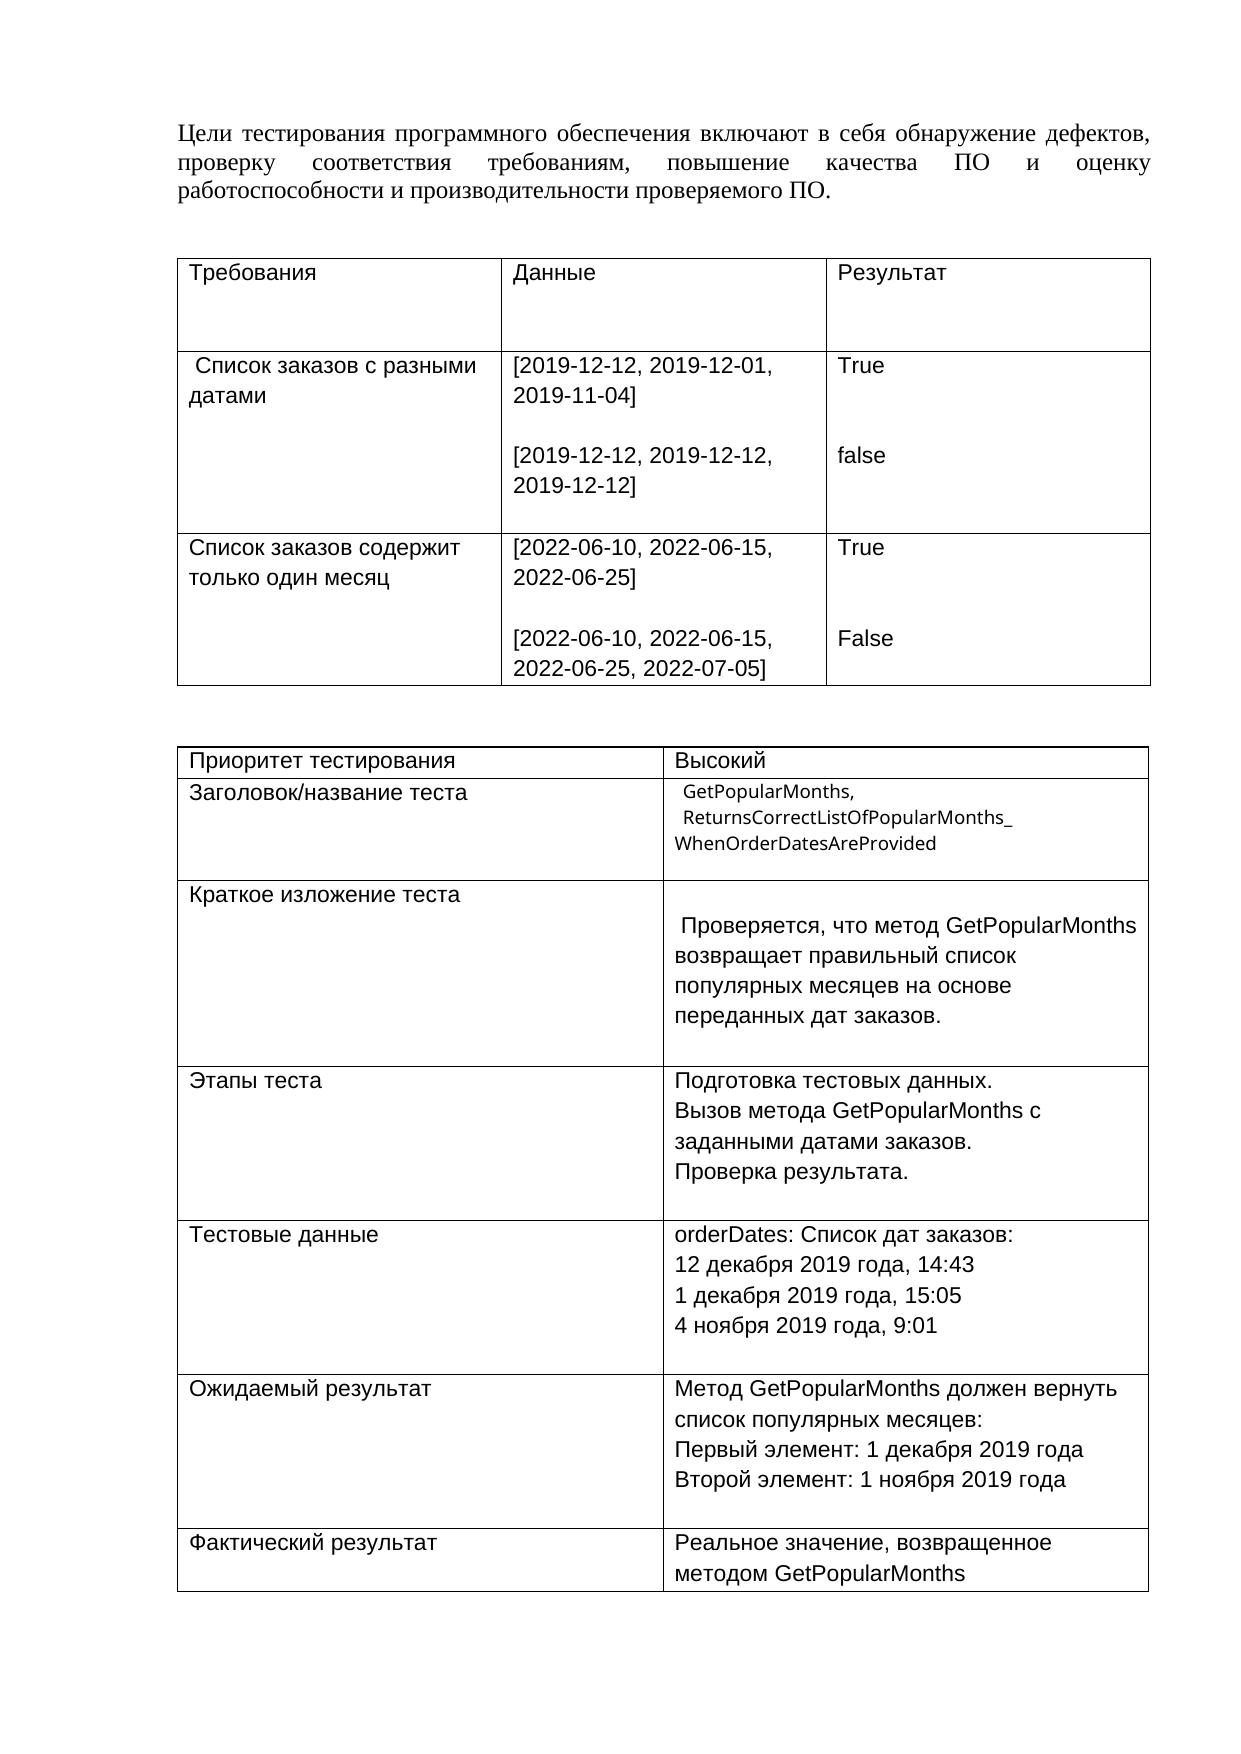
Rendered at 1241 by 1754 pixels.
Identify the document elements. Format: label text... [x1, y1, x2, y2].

table_cell Фактический результат [178, 1529, 663, 1591]
table_header Приоритет тестирования [178, 748, 663, 778]
table_cell Этапы теста [178, 1067, 663, 1220]
table_header Требования [178, 259, 501, 351]
table_cell [2019-12-12, 2019-12-01, 2019-11-04] [2019-12-12, 2019-12-12, 2019-12-12] [502, 352, 826, 533]
table_cell Заголовок/название теста [178, 779, 663, 880]
table_cell Список заказов с разными датами [178, 352, 501, 533]
table_cell Реальное значение, возвращенное методом GetPopularMonths [664, 1529, 1148, 1591]
table_cell True False [827, 534, 1150, 685]
table_cell [2022-06-10, 2022-06-15, 2022-06-25] [2022-06-10, 2022-06-15, 2022-06-25, 2022-07-05] [502, 534, 826, 685]
table_cell Подготовка тестовых данных. Вызов метода GetPopularMonths с заданными датами заказов. Проверка результата. [664, 1067, 1148, 1220]
table_cell Краткое изложение теста [178, 881, 663, 1066]
table_cell Ожидаемый результат [178, 1375, 663, 1528]
table_header Высокий [664, 748, 1148, 778]
table_cell GetPopularMonths, ReturnsCorrectListOfPopularMonths_ WhenOrderDatesAreProvided [664, 779, 1148, 880]
table_header Результат [827, 259, 1150, 351]
table_cell orderDates: Список дат заказов: 12 декабря 2019 года, 14:43 1 декабря 2019 года, 15:05 4 ноября 2019 года, 9:01 [664, 1221, 1148, 1374]
table_cell Проверяется, что метод GetPopularMonths возвращает правильный список популярных месяцев на основе переданных дат заказов. [664, 881, 1148, 1066]
table_cell Тестовые данные [178, 1221, 663, 1374]
text Цели тестирования программного обеспечения включают в себя обнаружение дефектов, проверку соответствия требованиям, повышение качества ПО и оценку работоспособности и производительности проверяемого ПО. [177, 118, 1152, 204]
table_cell Метод GetPopularMonths должен вернуть список популярных месяцев: Первый элемент: 1 декабря 2019 года Второй элемент: 1 ноября 2019 года [664, 1375, 1148, 1528]
table_cell Список заказов содержит только один месяц [178, 534, 501, 685]
table_header Данные [502, 259, 826, 351]
table_cell True false [827, 352, 1150, 533]
